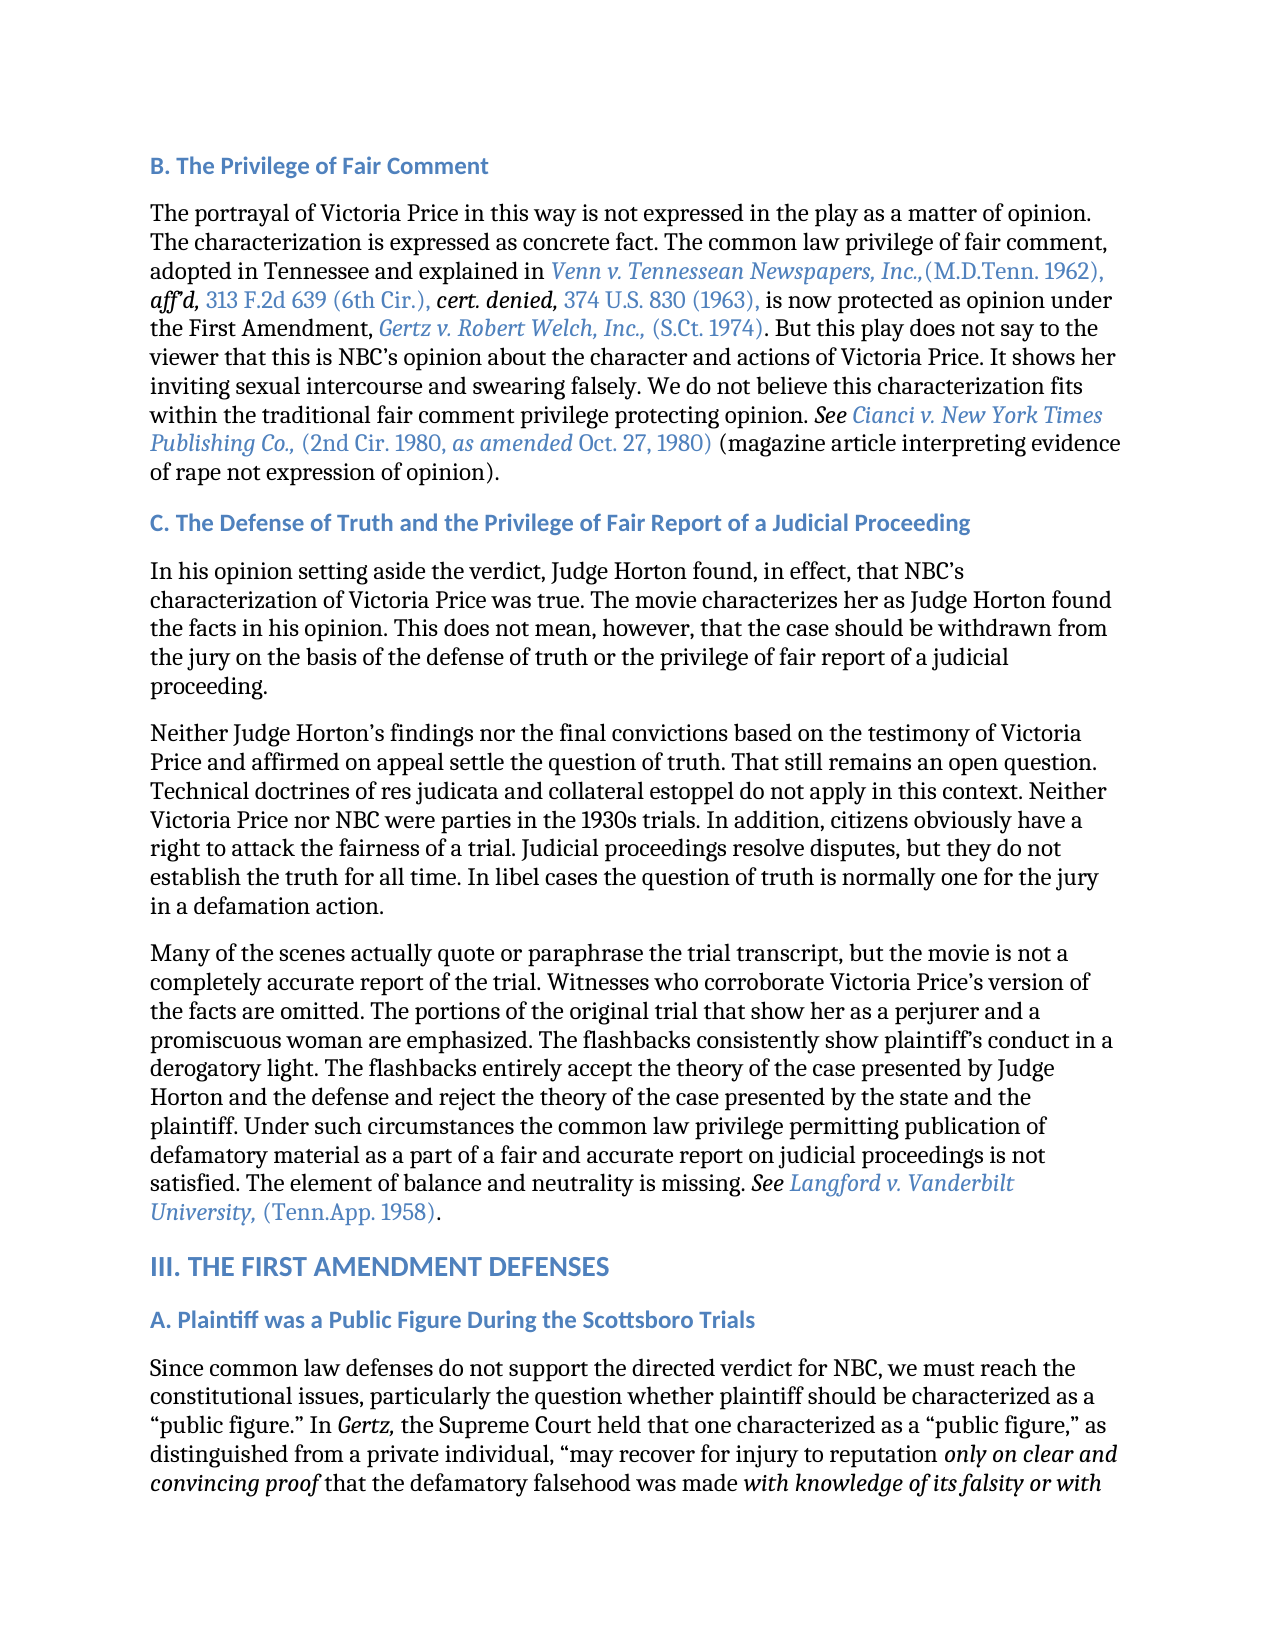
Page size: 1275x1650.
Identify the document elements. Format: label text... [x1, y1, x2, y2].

subtitle B. The Privilege of Fair Comment [150, 150, 1125, 181]
text Many of the scenes actually quote or paraphrase the trial transcript, but the movie is not a completely accurate report of the trial. Witnesses who corroborate Victoria Price’s version of the facts are omitted. The portions of the original trial that show her as a perjurer and a promiscuous woman are emphasized. The flashbacks consistently show plaintiff’s conduct in a derogatory light. The flashbacks entirely accept the theory of the case presented by Judge Horton and the defense and reject the theory of the case presented by the state and the plaintiff. Under such circumstances the common law privilege permitting publication of defamatory material as a part of a fair and accurate report on judicial proceedings is not satisfied. The element of balance and neutrality is missing. See Langford v. Vanderbilt University, (Tenn.App. 1958). [150, 939, 1125, 1227]
subtitle C. The Defense of Truth and the Privilege of Fair Report of a Judicial Proceeding [150, 508, 1125, 538]
text The portrayal of Victoria Price in this way is not expressed in the play as a matter of opinion. The characterization is expressed as concrete fact. The common law privilege of fair comment, adopted in Tennessee and explained in Venn v. Tennessean Newspapers, Inc.,(M.D.Tenn. 1962), aff’d, 313 F.2d 639 (6th Cir.), cert. denied, 374 U.S. 830 (1963), is now protected as opinion under the First Amendment, Gertz v. Robert Welch, Inc., (S.Ct. 1974). But this play does not say to the viewer that this is NBC’s opinion about the character and actions of Victoria Price. It shows her inviting sexual intercourse and swearing falsely. We do not believe this characterization fits within the traditional fair comment privilege protecting opinion. See Cianci v. New York Times Publishing Co., (2nd Cir. 1980, as amended Oct. 27, 1980) (magazine article interpreting evidence of rape not expression of opinion). [150, 199, 1125, 487]
text Neither Judge Horton’s findings nor the final convictions based on the testimony of Victoria Price and affirmed on appeal settle the question of truth. That still remains an open question. Technical doctrines of res judicata and collateral estoppel do not apply in this context. Neither Victoria Price nor NBC were parties in the 1930s trials. In addition, citizens obviously have a right to attack the fairness of a trial. Judicial proceedings resolve disputes, but they do not establish the truth for all time. In libel cases the question of truth is normally one for the jury in a defamation action. [150, 719, 1125, 921]
text In his opinion setting aside the verdict, Judge Horton found, in effect, that NBC’s characterization of Victoria Price was true. The movie characterizes her as Judge Horton found the facts in his opinion. This does not mean, however, that the case should be withdrawn from the jury on the basis of the defense of truth or the privilege of fair report of a judicial proceeding. [150, 557, 1125, 701]
subtitle III. THE FIRST AMENDMENT DEFENSES [150, 1248, 1125, 1283]
subtitle A. Plaintiff was a Public Figure During the Scottsboro Trials [150, 1304, 1125, 1335]
